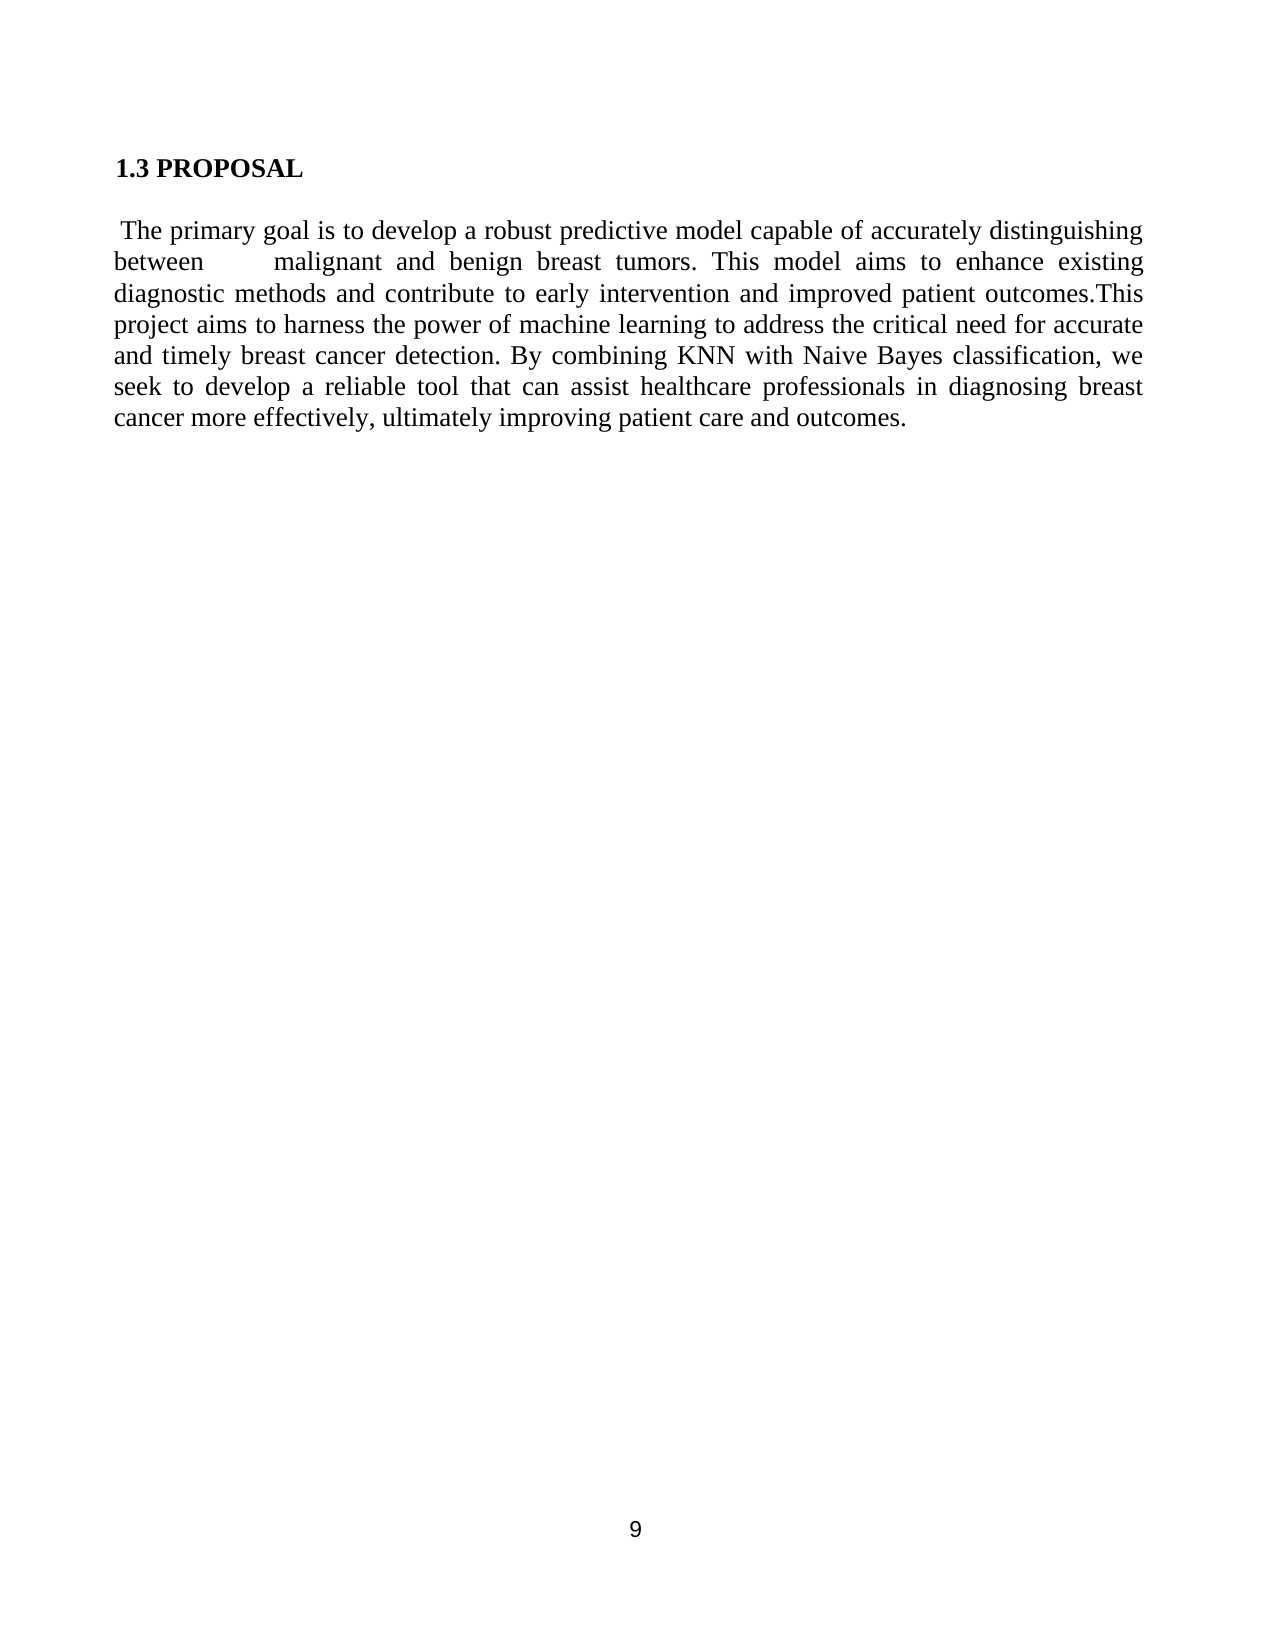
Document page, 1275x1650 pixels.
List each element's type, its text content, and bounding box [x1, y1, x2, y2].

text 1.3 PROPOSAL [48, 152, 1223, 183]
text The primary goal is to develop a robust predictive model capable of accurately distinguishing between malignant and benign breast tumors. This model aims to enhance existing diagnostic methods and contribute to early intervention and improved patient outcomes.This project aims to harness the power of machine learning to address the critical need for accurate and timely breast cancer detection. By combining KNN with Naive Bayes classification, we seek to develop a reliable tool that can assist healthcare professionals in diagnosing breast cancer more effectively, ultimately improving patient care and outcomes. [113, 214, 1145, 432]
